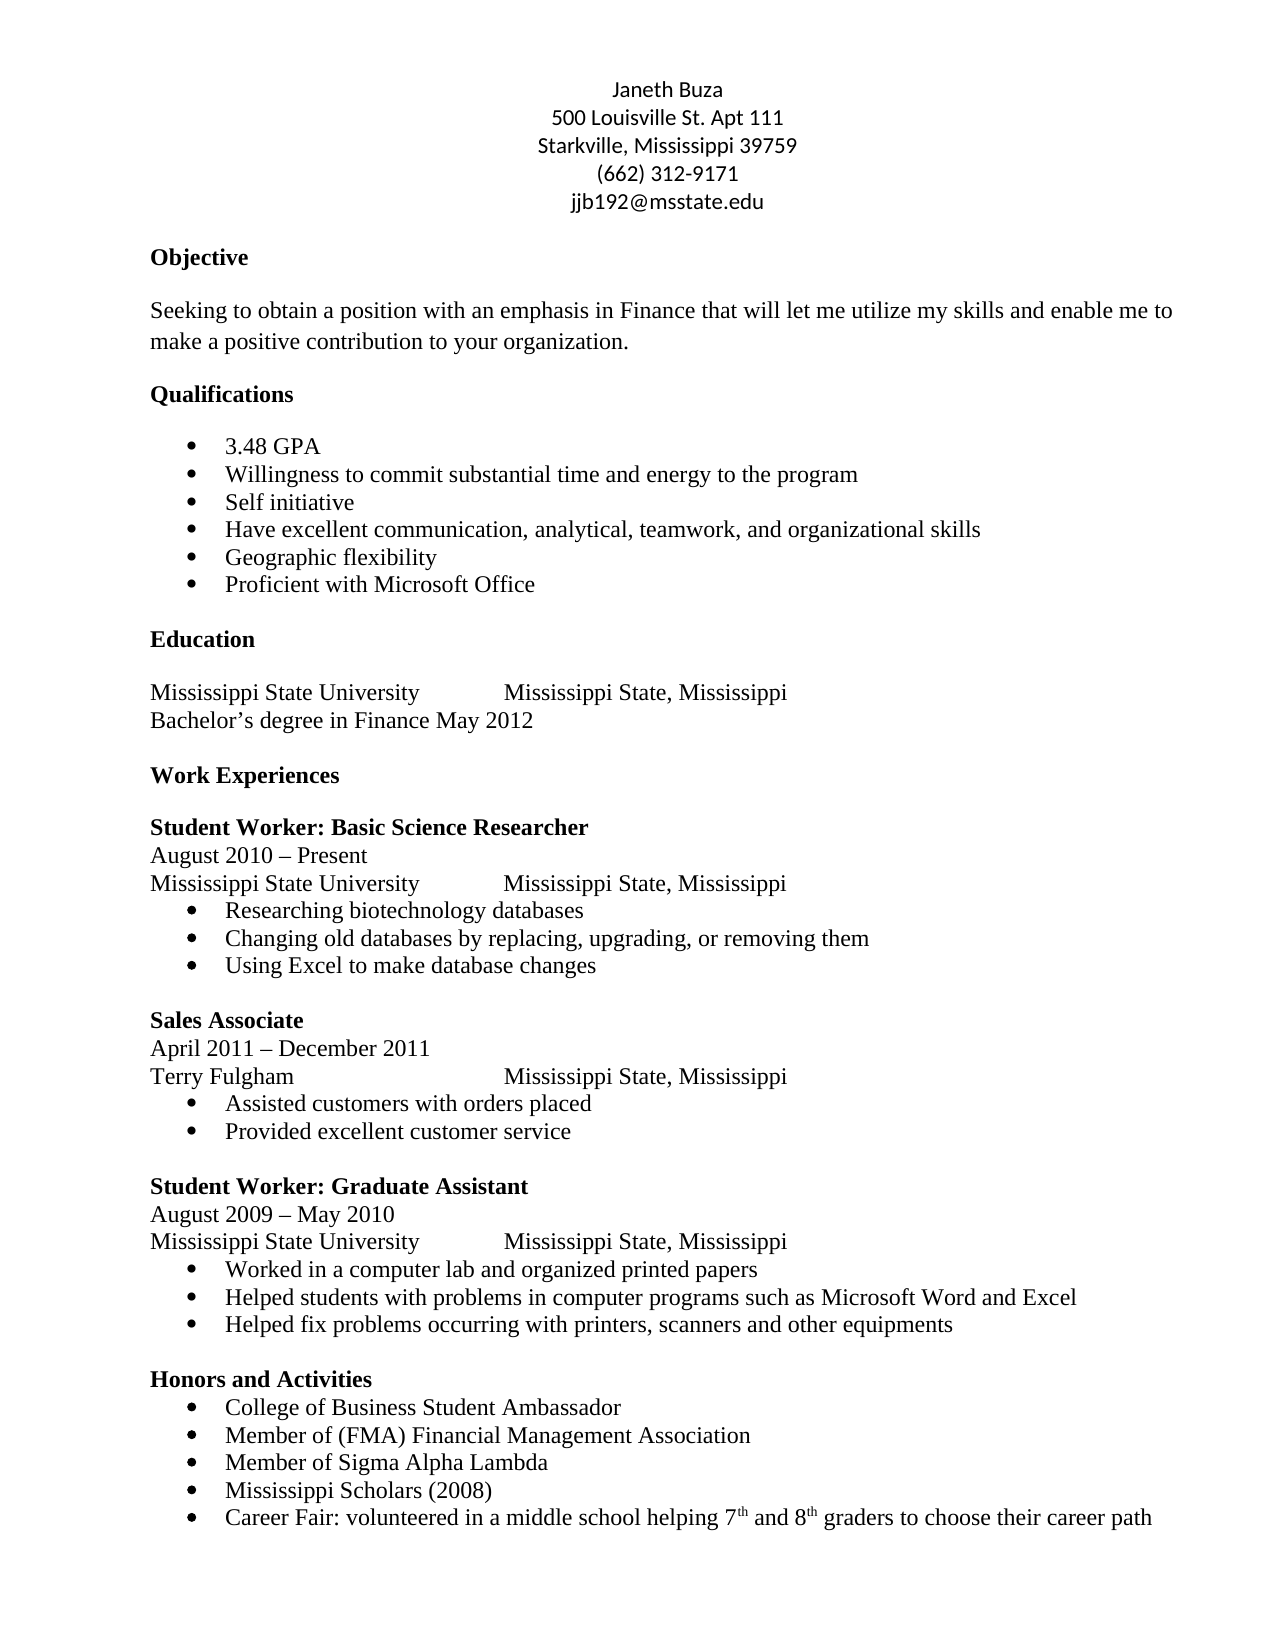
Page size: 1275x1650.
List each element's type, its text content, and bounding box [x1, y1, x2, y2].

text Student Worker: Graduate Assistant [150, 1172, 1185, 1200]
list Using Excel to make database changes [187, 951, 1185, 979]
text Qualifications [150, 380, 1185, 407]
list Career Fair: volunteered in a middle school helping 7th and 8th graders to choose their career path [187, 1503, 1185, 1531]
text August 2009 – May 2010 [150, 1200, 1185, 1227]
text Terry Fulgham Mississippi State, Mississippi [150, 1062, 1185, 1089]
list Helped fix problems occurring with printers, scanners and other equipments [187, 1310, 1185, 1338]
text Sales Associate [150, 1007, 1185, 1034]
list Researching biotechnology databases [187, 896, 1185, 924]
list Changing old databases by replacing, upgrading, or removing them [187, 924, 1185, 951]
list Mississippi Scholars (2008) [187, 1476, 1185, 1503]
list Self initiative [187, 487, 1185, 515]
list College of Business Student Ambassador [187, 1393, 1185, 1421]
text Mississippi State University Mississippi State, Mississippi [150, 678, 1185, 706]
text Objective [150, 243, 1185, 271]
list Provided excellent customer service [187, 1117, 1185, 1144]
text Education [150, 626, 1185, 653]
list Assisted customers with orders placed [187, 1089, 1185, 1117]
list Worked in a computer lab and organized printed papers [187, 1255, 1185, 1283]
text Student Worker: Basic Science Researcher [150, 813, 1185, 841]
text Work Experiences [150, 761, 1185, 788]
text Honors and Activities [150, 1365, 1185, 1393]
text August 2010 – Present [150, 841, 1185, 868]
list Proficient with Microsoft Office [187, 570, 1185, 598]
list 3.48 GPA [187, 432, 1185, 460]
text Mississippi State University Mississippi State, Mississippi [150, 1227, 1185, 1255]
list Have excellent communication, analytical, teamwork, and organizational skills [187, 515, 1185, 543]
text Mississippi State University Mississippi State, Mississippi [150, 868, 1185, 896]
list Willingness to commit substantial time and energy to the program [187, 460, 1185, 487]
list Geographic flexibility [187, 543, 1185, 570]
list Member of (FMA) Financial Management Association [187, 1421, 1185, 1448]
list Helped students with problems in computer programs such as Microsoft Word and Excel [187, 1283, 1185, 1310]
text Seeking to obtain a position with an emphasis in Finance that will let me utilize my skills and enable me to make a positive contribution to your organization. [150, 296, 1185, 355]
list Member of Sigma Alpha Lambda [187, 1448, 1185, 1476]
text April 2011 – December 2011 [150, 1034, 1185, 1062]
text Bachelor’s degree in Finance May 2012 [150, 706, 1185, 733]
